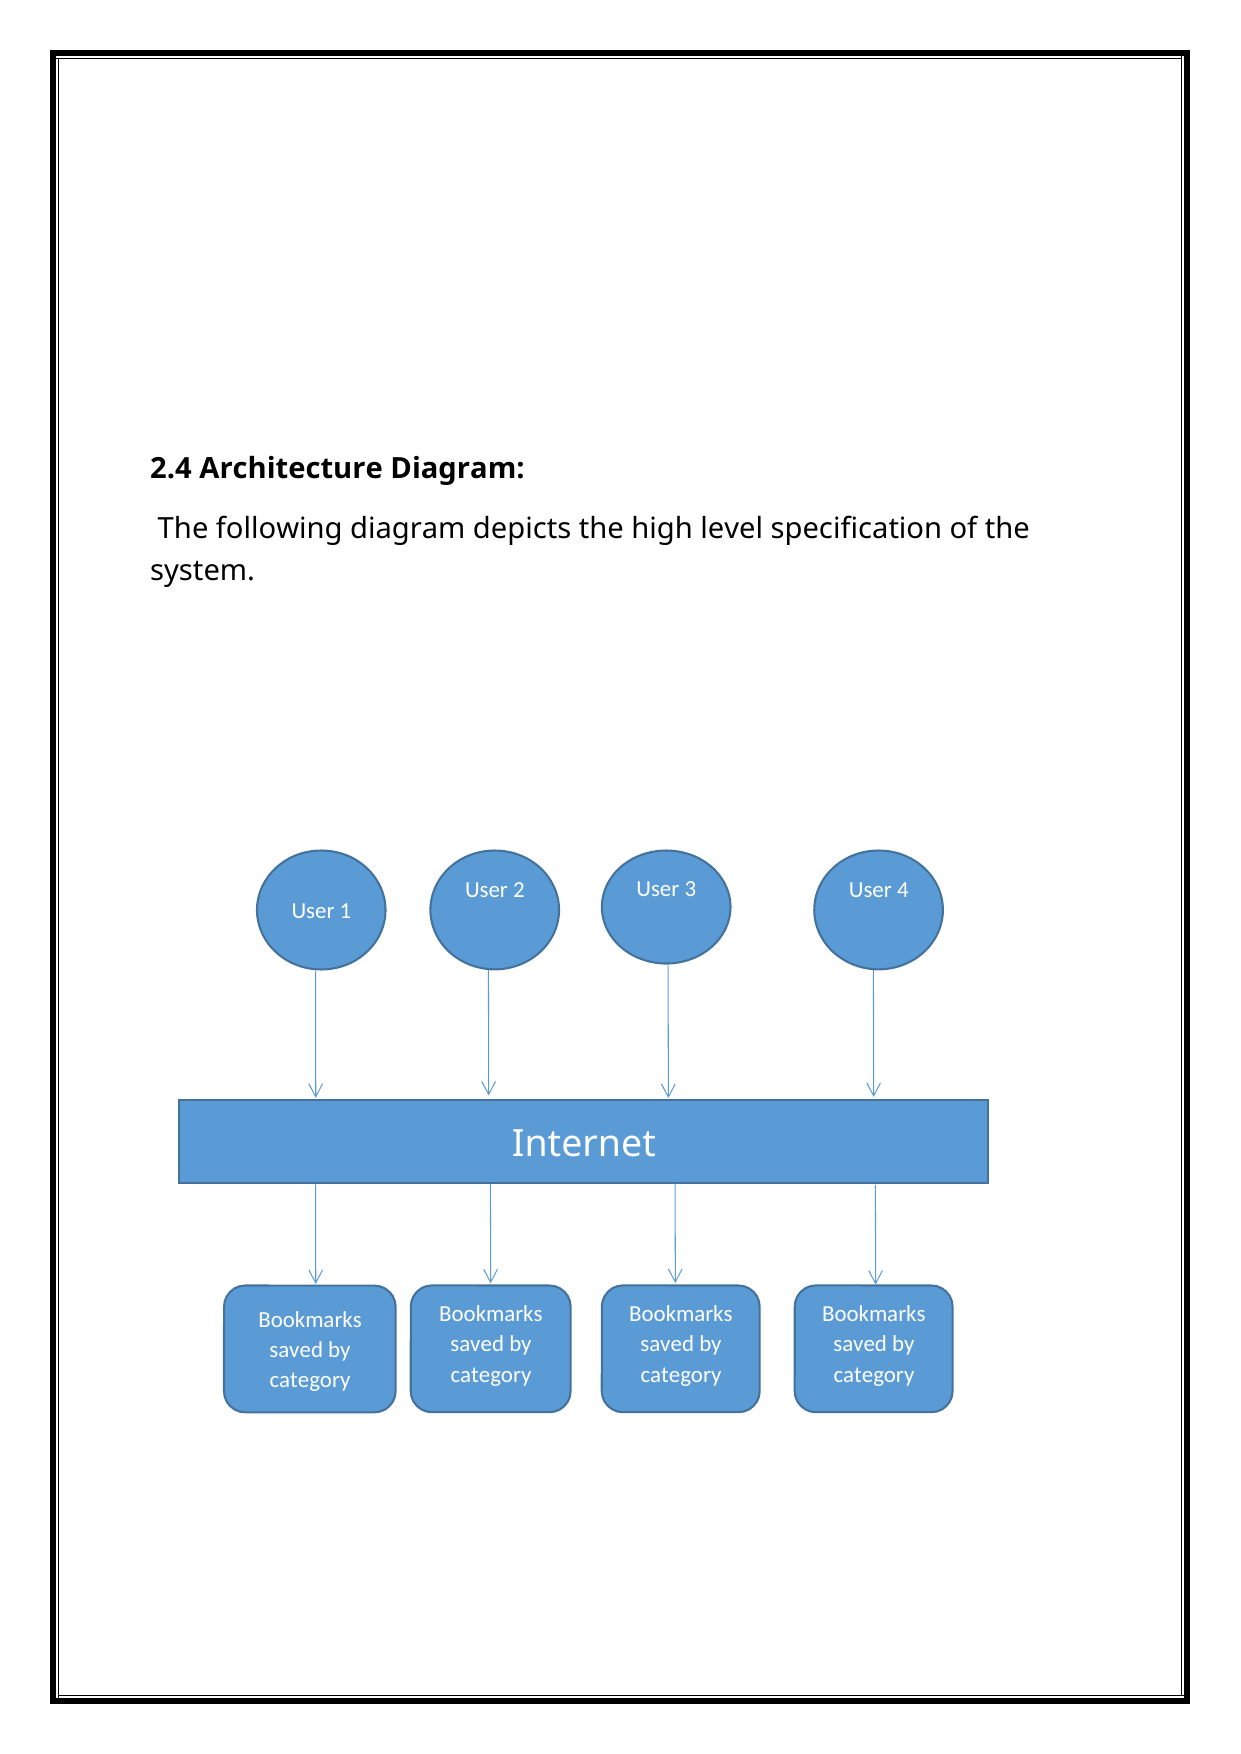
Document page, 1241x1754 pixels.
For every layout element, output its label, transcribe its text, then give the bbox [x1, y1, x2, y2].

text The following diagram depicts the high level specification of the system. [150, 507, 1090, 589]
text 2.4 Architecture Diagram: [150, 447, 1090, 487]
